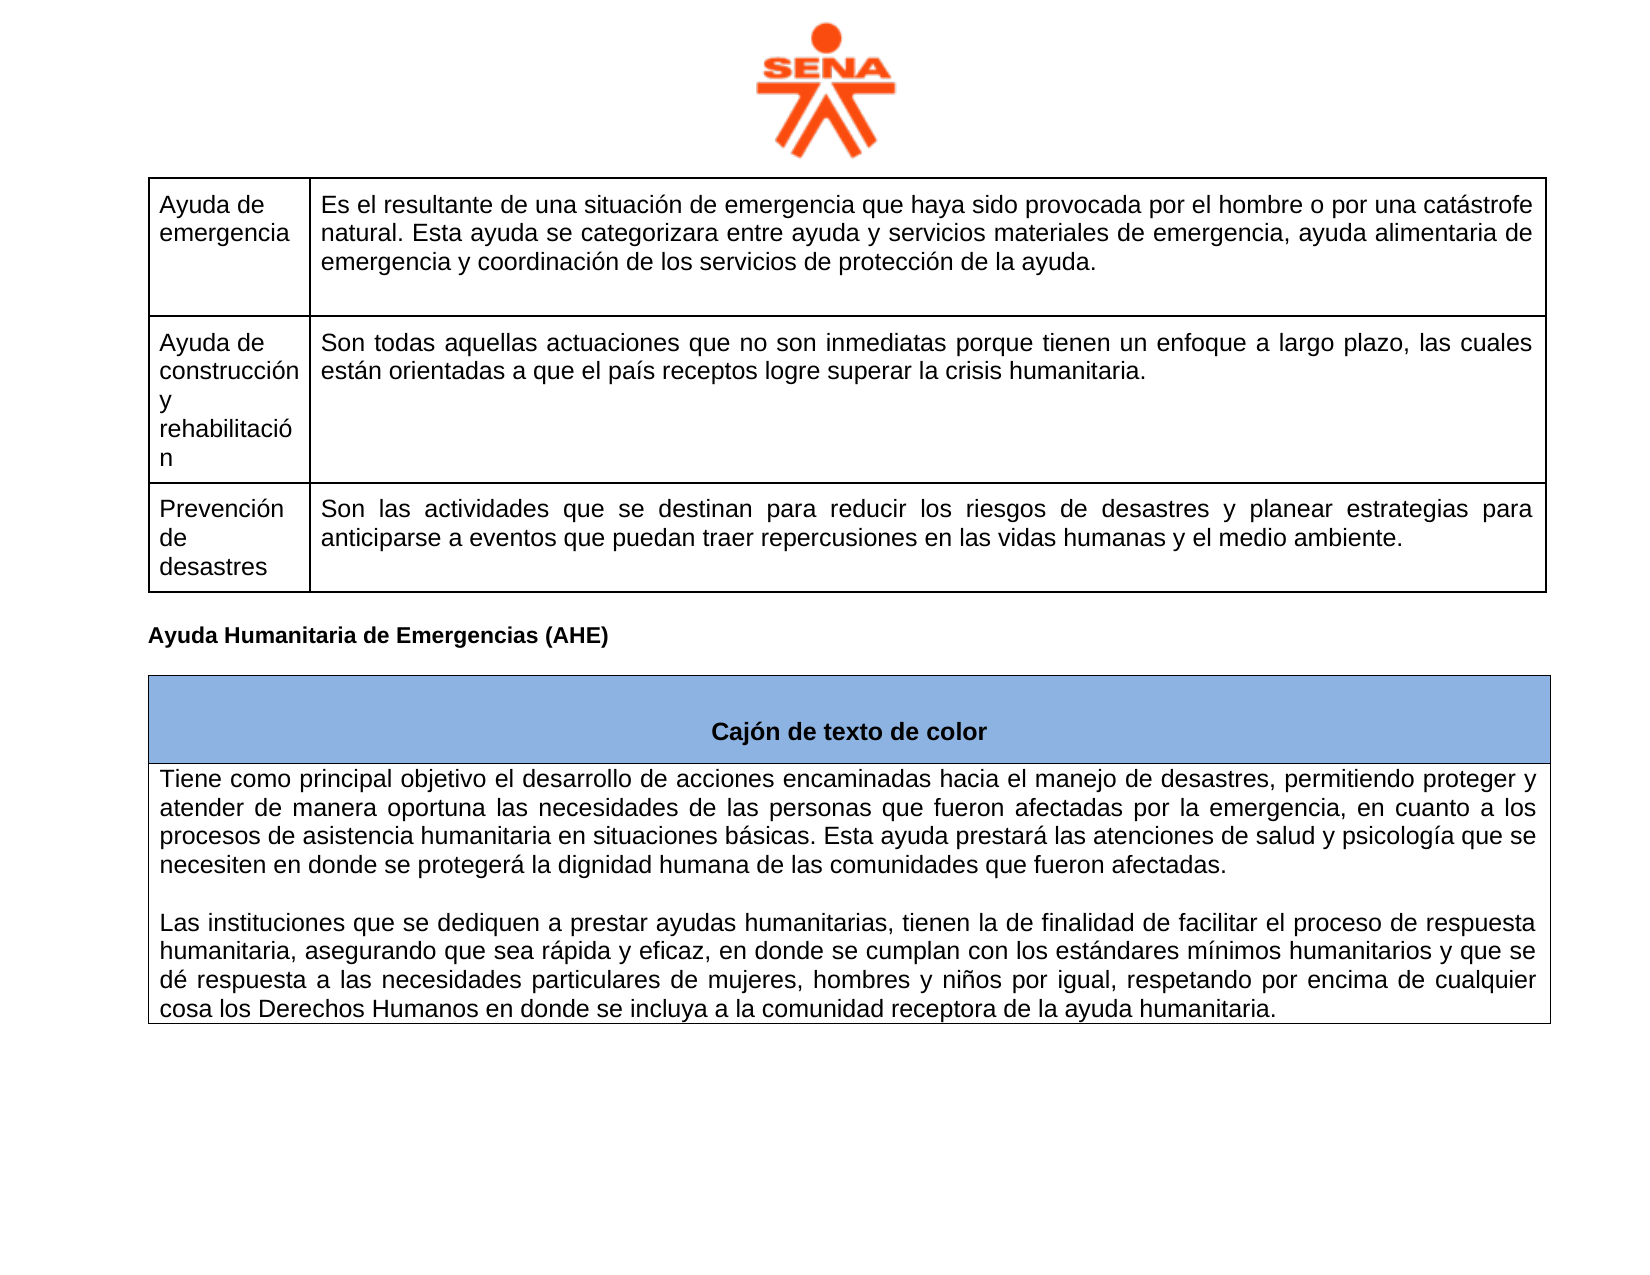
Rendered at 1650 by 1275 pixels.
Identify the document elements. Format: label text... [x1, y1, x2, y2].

text Ayuda Humanitaria de Emergencias (AHE) [148, 622, 1502, 648]
picture [744, 13, 906, 166]
table_cell Prevención de desastres [150, 484, 309, 591]
table_cell Son las actividades que se destinan para reducir los riesgos de desastres y planear estrategias para anticiparse a eventos que puedan traer repercusiones en las vidas humanas y el medio ambiente. [311, 484, 1545, 591]
table_header Cajón de texto de color [149, 676, 1550, 763]
table_cell Ayuda de emergencia [150, 179, 309, 315]
table_cell Ayuda de construcción y rehabilitación [150, 317, 309, 482]
table_cell Es el resultante de una situación de emergencia que haya sido provocada por el hombre o por una catástrofe natural. Esta ayuda se categorizara entre ayuda y servicios materiales de emergencia, ayuda alimentaria de emergencia y coordinación de los servicios de protección de la ayuda. [311, 179, 1545, 315]
table_cell Son todas aquellas actuaciones que no son inmediatas porque tienen un enfoque a largo plazo, las cuales están orientadas a que el país receptos logre superar la crisis humanitaria. [311, 317, 1545, 482]
